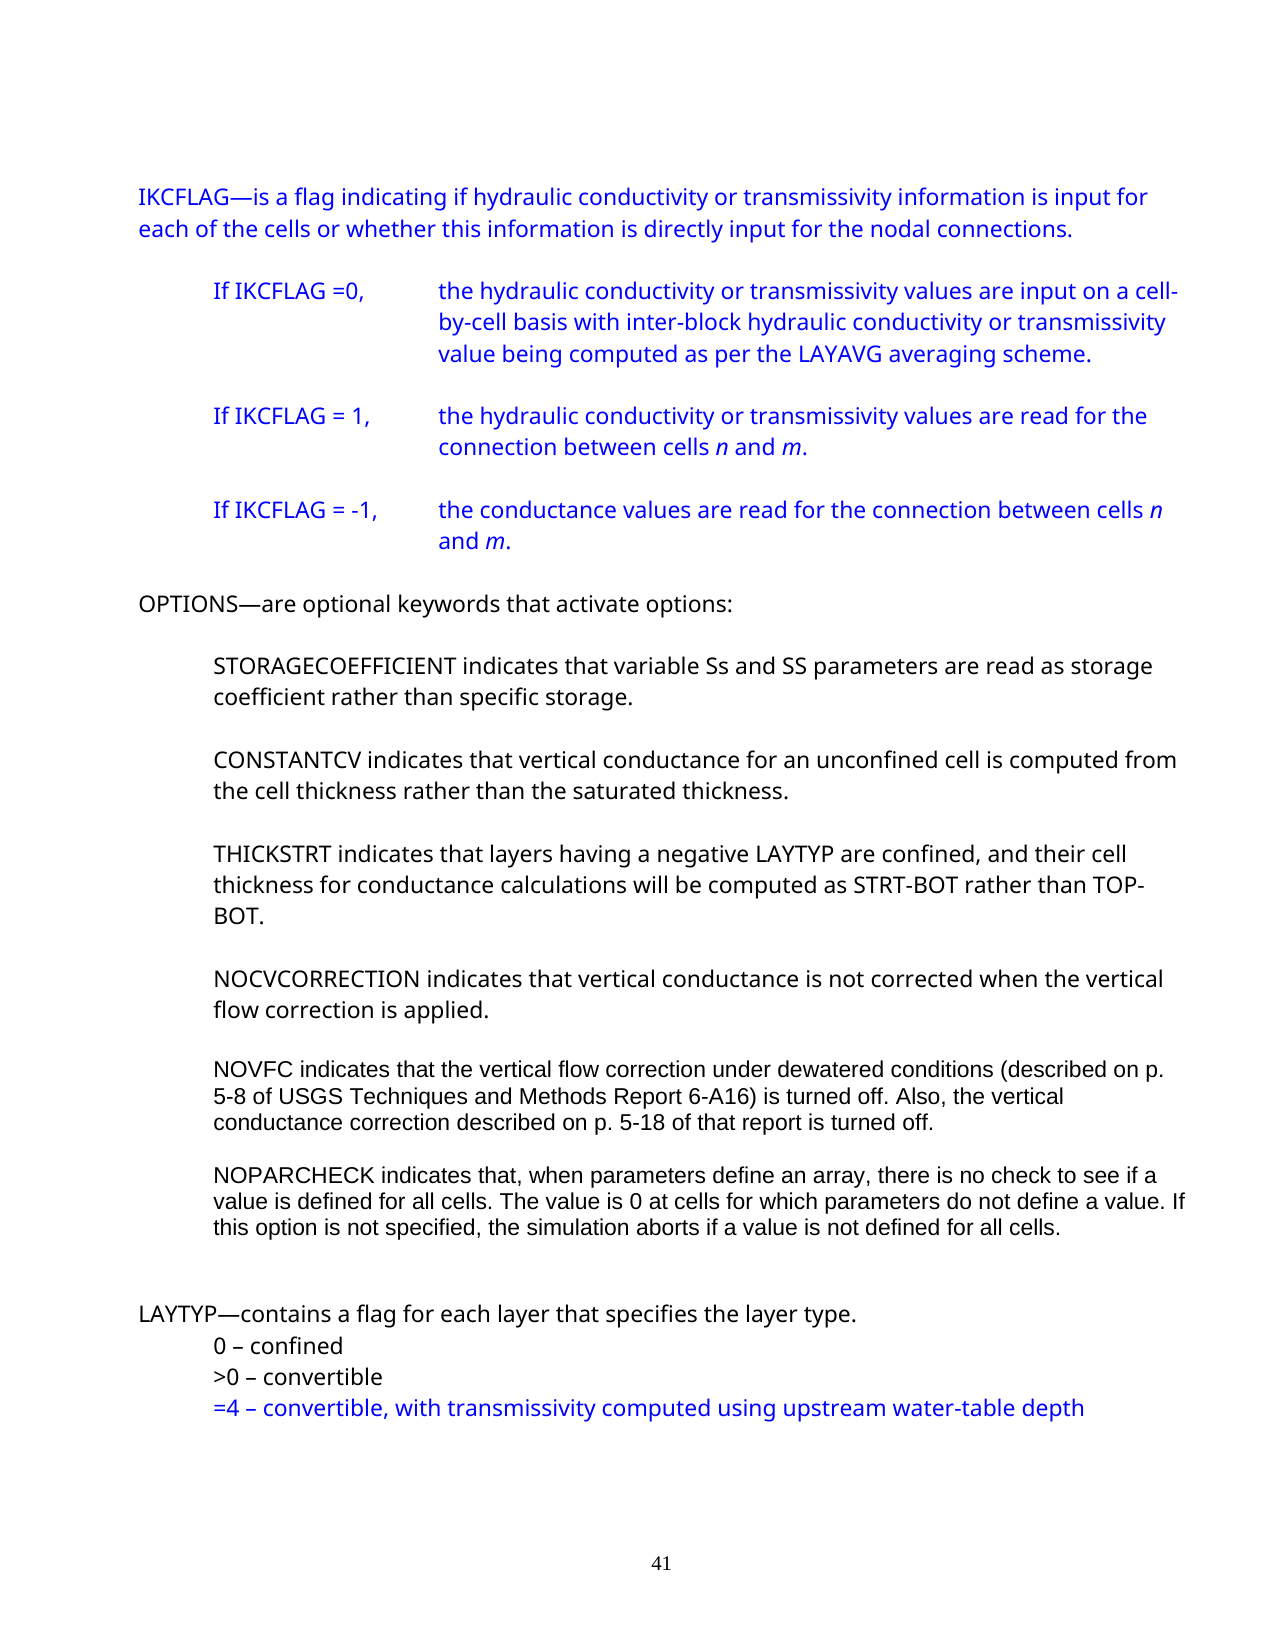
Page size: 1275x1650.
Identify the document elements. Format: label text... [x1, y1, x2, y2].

text =4 – convertible, with transmissivity computed using upstream water-table depth [138, 1392, 1185, 1423]
text NOVFC indicates that the vertical flow correction under dewatered conditions (described on p. 5-8 of USGS Techniques and Methods Report 6-A16) is turned off. Also, the vertical conductance correction described on p. 5-18 of that report is turned off. [213, 1056, 1185, 1135]
text OPTIONS—are optional keywords that activate options: [138, 587, 1185, 619]
text THICKSTRT indicates that layers having a negative LAYTYP are confined, and their cell thickness for conductance calculations will be computed as STRT-BOT rather than TOP-BOT. [213, 837, 1185, 931]
text >0 – convertible [138, 1361, 1185, 1392]
text If IKCFLAG =0, the hydraulic conductivity or transmissivity values are input on a cell-by-cell basis with inter-block hydraulic conductivity or transmissivity value being computed as per the LAYAVG averaging scheme. [213, 275, 1185, 369]
text If IKCFLAG = 1, the hydraulic conductivity or transmissivity values are read for the connection between cells n and m. [213, 400, 1185, 462]
text NOCVCORRECTION indicates that vertical conductance is not corrected when the vertical flow correction is applied. [213, 962, 1185, 1025]
text 0 – confined [138, 1329, 1185, 1361]
text CONSTANTCV indicates that vertical conductance for an unconfined cell is computed from the cell thickness rather than the saturated thickness. [213, 744, 1185, 806]
text If IKCFLAG = -1, the conductance values are read for the connection between cells n and m. [213, 494, 1185, 556]
text IKCFLAG—is a flag indicating if hydraulic conductivity or transmissivity information is input for each of the cells or whether this information is directly input for the nodal connections. [138, 181, 1185, 244]
text NOPARCHECK indicates that, when parameters define an array, there is no check to see if a value is defined for all cells. The value is 0 at cells for which parameters do not define a value. If this option is not specified, the simulation aborts if a value is not defined for all cells. [213, 1162, 1185, 1241]
text LAYTYP—contains a flag for each layer that specifies the layer type. [138, 1298, 1185, 1329]
text STORAGECOEFFICIENT indicates that variable Ss and SS parameters are read as storage coefficient rather than specific storage. [213, 650, 1185, 712]
